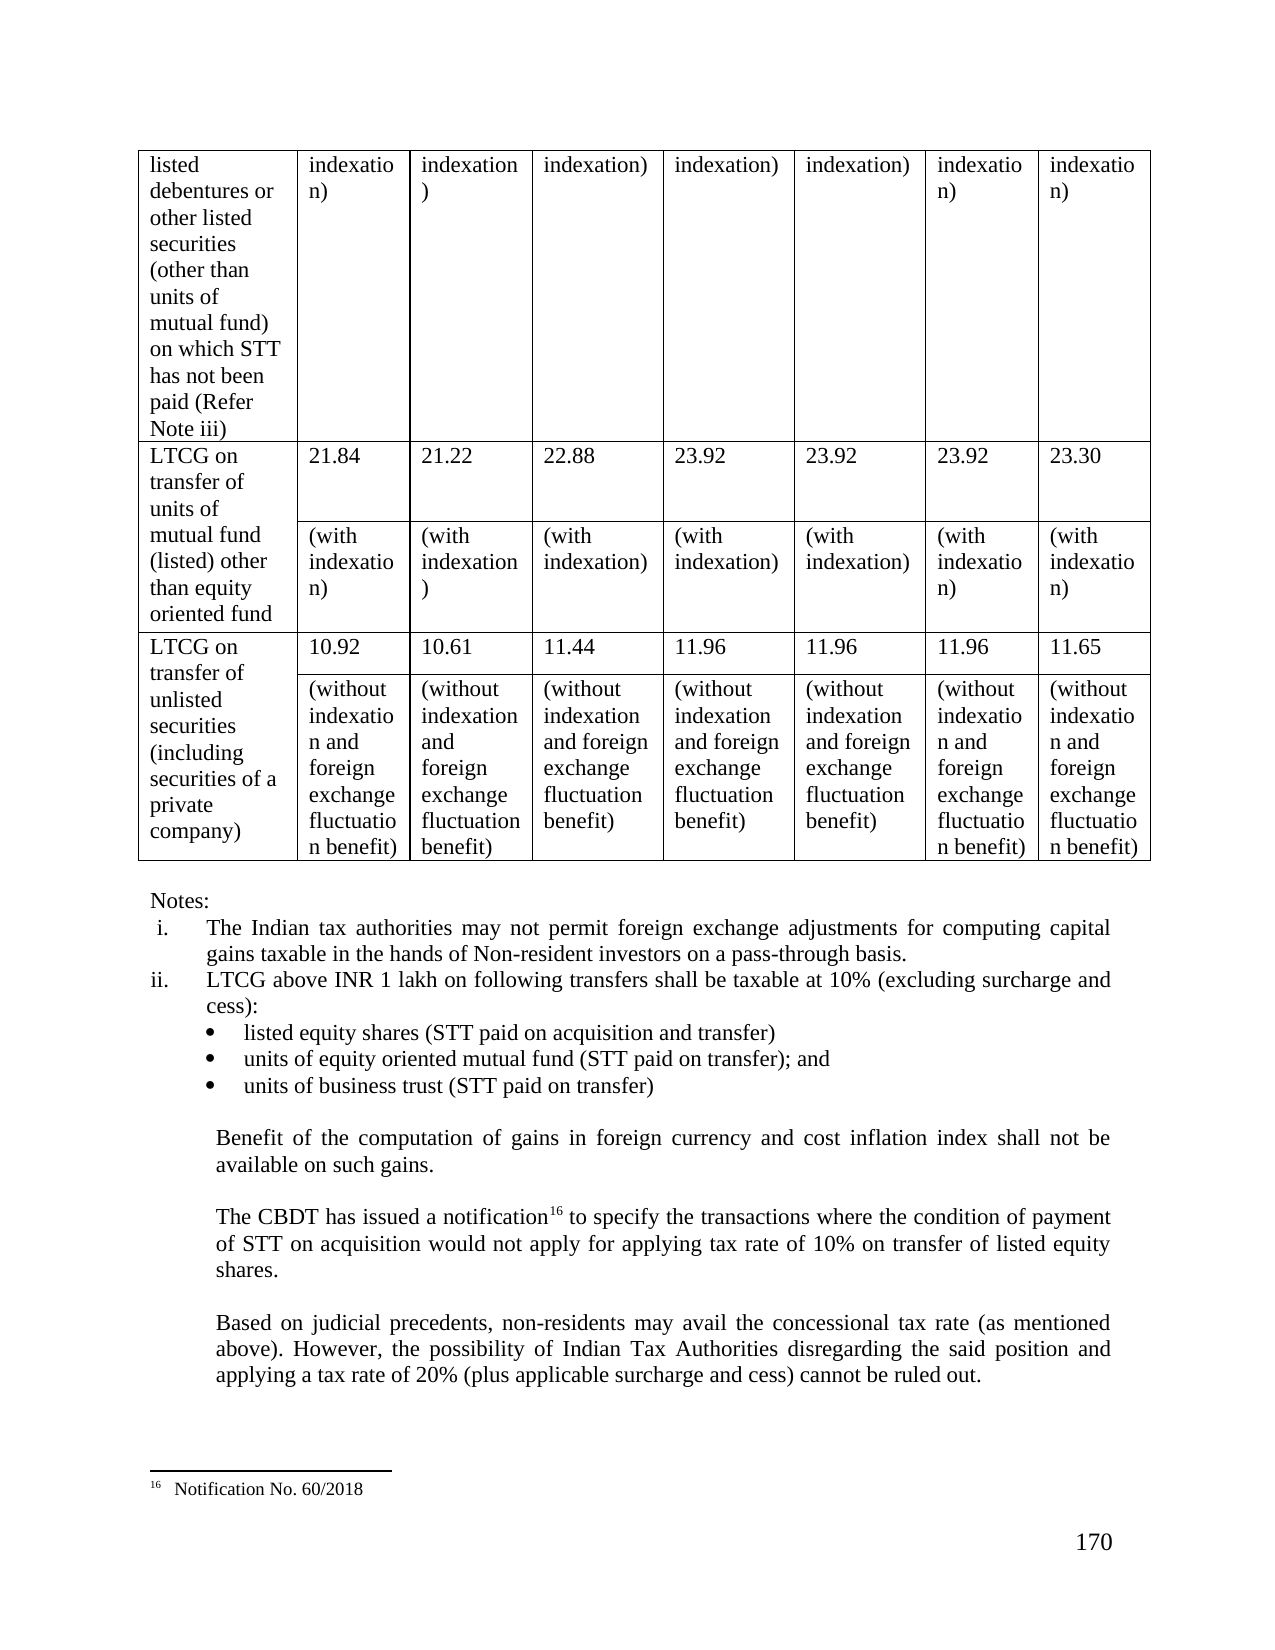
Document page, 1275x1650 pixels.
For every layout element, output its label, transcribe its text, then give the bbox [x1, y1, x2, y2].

table_cell (without indexation and foreign exchange fluctuation benefit) [1039, 675, 1150, 860]
table_cell (with indexation) [533, 522, 663, 632]
text Notes: [150, 887, 1112, 913]
table_cell (without indexation and foreign exchange fluctuation benefit) [926, 675, 1038, 860]
table_cell (with indexation) [664, 522, 794, 632]
table_cell (with indexation) [926, 522, 1038, 632]
table_cell 10.92 [298, 633, 409, 674]
table_cell (with indexation) [795, 522, 925, 632]
table_cell 11.65 [1039, 633, 1150, 674]
table_cell LTCG on transfer of units of mutual fund (listed) other than equity oriented fund [139, 442, 297, 632]
table_cell (without indexation and foreign exchange fluctuation benefit) [298, 675, 409, 860]
table_cell 11.96 [795, 633, 925, 674]
table_cell (with indexation) [411, 522, 532, 632]
table_cell (without indexation and foreign exchange fluctuation benefit) [533, 675, 663, 860]
table_cell 11.96 [664, 633, 794, 674]
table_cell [411, 151, 532, 441]
table_cell 23.92 [926, 442, 1038, 521]
list units of business trust (STT paid on transfer) [206, 1072, 1112, 1098]
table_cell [533, 151, 663, 441]
text Benefit of the computation of gains in foreign currency and cost inflation index shall not be available on such gains. [216, 1124, 1112, 1177]
list listed equity shares (STT paid on acquisition and transfer) [206, 1019, 1112, 1045]
table_cell 22.88 [533, 442, 663, 521]
text Based on judicial precedents, non-residents may avail the concessional tax rate (as mentioned above). However, the possibility of Indian Tax Authorities disregarding the said position and applying a tax rate of 20% (plus applicable surcharge and cess) cannot be ruled out. [216, 1309, 1112, 1388]
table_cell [926, 151, 1038, 441]
list units of equity oriented mutual fund (STT paid on transfer); and [206, 1045, 1112, 1072]
table_cell 11.96 [926, 633, 1038, 674]
table_cell (without indexation and foreign exchange fluctuation benefit) [411, 675, 532, 860]
list LTCG above INR 1 lakh on following transfers shall be taxable at 10% (excluding surcharge and cess): [169, 966, 1112, 1019]
table_cell (with indexation) [1039, 522, 1150, 632]
list The Indian tax authorities may not permit foreign exchange adjustments for computing capital gains taxable in the hands of Non-resident investors on a pass-through basis. [169, 913, 1112, 966]
table_cell (without indexation and foreign exchange fluctuation benefit) [664, 675, 794, 860]
table_cell (without indexation and foreign exchange fluctuation benefit) [795, 675, 925, 860]
table_cell 21.22 [411, 442, 532, 521]
table_cell 10.61 [411, 633, 532, 674]
table_cell 23.92 [664, 442, 794, 521]
table_cell 23.30 [1039, 442, 1150, 521]
table_cell 23.92 [795, 442, 925, 521]
table_cell 11.44 [533, 633, 663, 674]
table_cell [664, 151, 794, 441]
table_cell (with indexation) [298, 522, 409, 632]
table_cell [298, 151, 409, 441]
table_cell 21.84 [298, 442, 409, 521]
text The CBDT has issued a notification to specify the transactions where the condition of payment of STT on acquisition would not apply for applying tax rate of 10% on transfer of listed equity shares. [216, 1203, 1112, 1282]
table_cell LTCG on transfer of unlisted securities (including securities of a private company) [139, 633, 297, 860]
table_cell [795, 151, 925, 441]
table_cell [1039, 151, 1150, 441]
